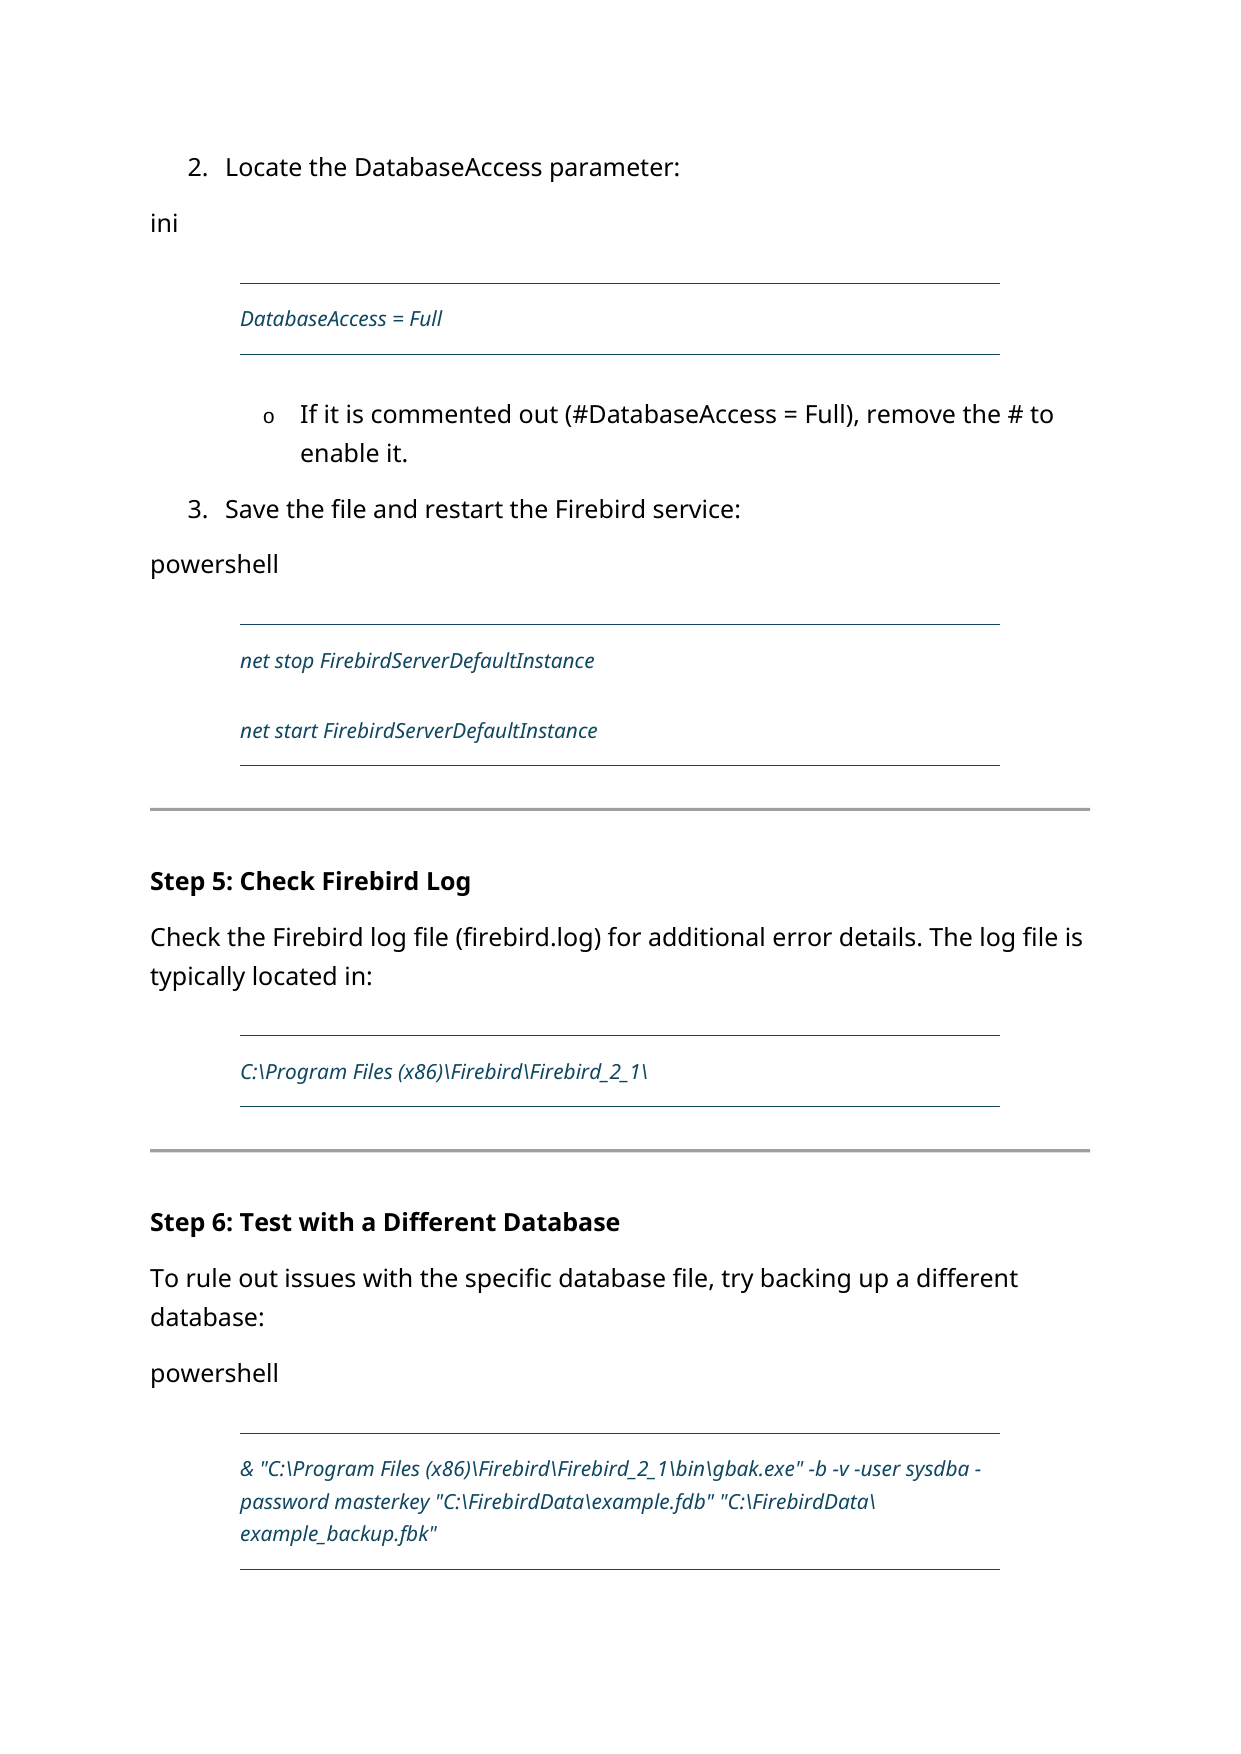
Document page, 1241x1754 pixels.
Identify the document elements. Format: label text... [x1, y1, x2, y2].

text To rule out issues with the specific database file, try backing up a different database: [150, 1261, 1090, 1334]
text Step 6: Test with a Different Database [150, 1205, 1090, 1239]
list Locate the DatabaseAccess parameter: [187, 150, 1090, 184]
text & "C:\Program Files (x86)\Firebird\Firebird_2_1\bin\gbak.exe" -b -v -user sysdba -password masterkey "C:\FirebirdData\example.fdb" "C:\FirebirdData\example_backup.fbk" [240, 1434, 1000, 1569]
text DatabaseAccess = Full [240, 284, 1000, 354]
list Save the file and restart the Firebird service: [187, 491, 1090, 525]
text ini [150, 206, 1090, 240]
text net start FirebirdServerDefaultInstance [240, 694, 1000, 765]
list If it is commented out (#DatabaseAccess = Full), remove the # to enable it. [262, 396, 1090, 469]
text powershell [150, 547, 1090, 581]
text Step 5: Check Firebird Log [150, 864, 1090, 898]
text Check the Firebird log file (firebird.log) for additional error details. The log file is typically located in: [150, 919, 1090, 993]
text C:\Program Files (x86)\Firebird\Firebird_2_1\ [240, 1036, 1000, 1106]
text powershell [150, 1356, 1090, 1390]
text net stop FirebirdServerDefaultInstance [240, 625, 1000, 674]
